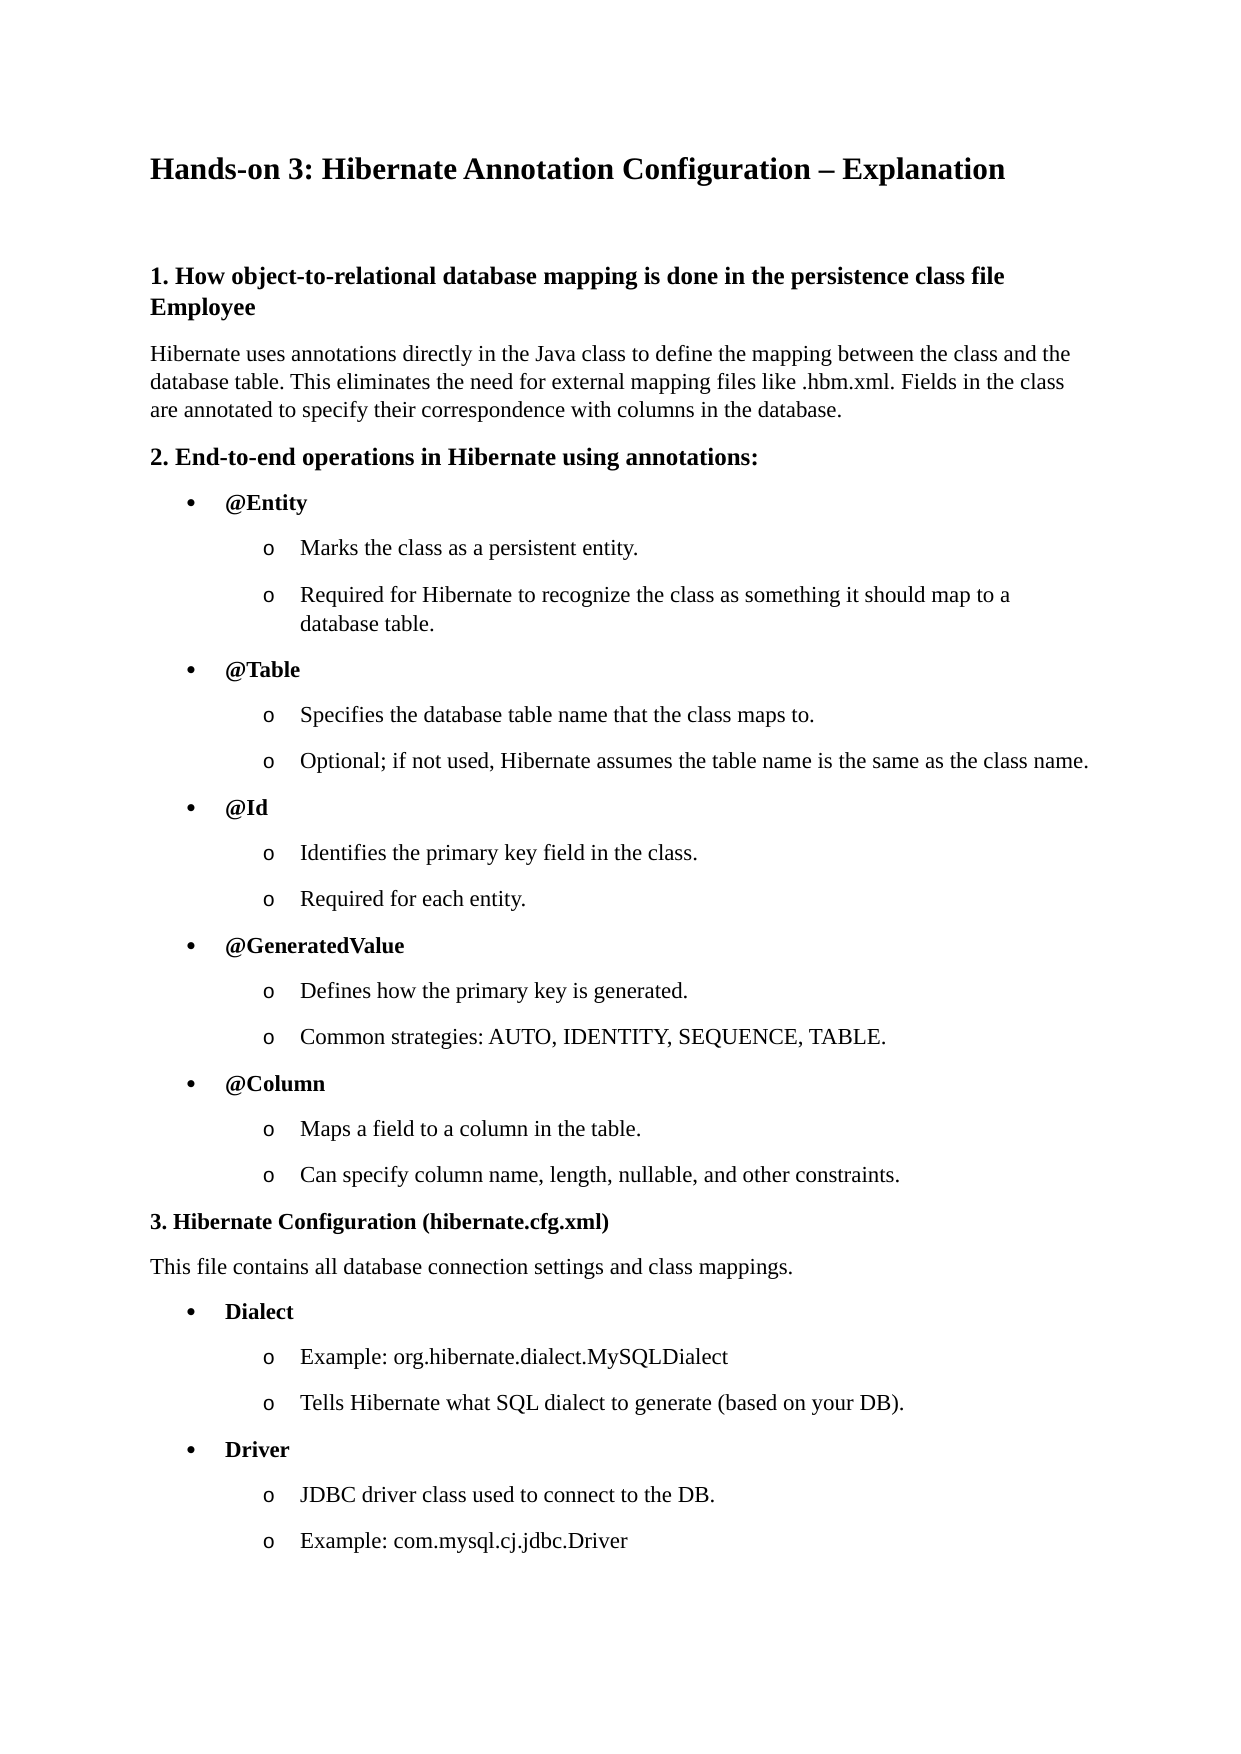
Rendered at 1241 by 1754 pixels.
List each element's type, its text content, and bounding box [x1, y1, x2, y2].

text Hibernate uses annotations directly in the Java class to define the mapping between the class and the database table. This eliminates the need for external mapping files like .hbm.xml. Fields in the class are annotated to specify their correspondence with columns in the database. [150, 339, 1090, 423]
text 2. End-to-end operations in Hibernate using annotations: [150, 442, 1090, 470]
text 1. How object-to-relational database mapping is done in the persistence class file Employee [150, 261, 1090, 321]
list Identifies the primary key field in the class. [262, 839, 1090, 866]
list Common strategies: AUTO, IDENTITY, SEQUENCE, TABLE. [262, 1023, 1090, 1051]
text Hands-on 3: Hibernate Annotation Configuration – Explanation [150, 150, 1090, 186]
list Maps a field to a column in the table. [262, 1115, 1090, 1142]
list Required for Hibernate to recognize the class as something it should map to a database table. [262, 581, 1090, 637]
list Defines how the primary key is generated. [262, 977, 1090, 1004]
list Can specify column name, length, nullable, and other constraints. [262, 1161, 1090, 1189]
list @Column [187, 1070, 1090, 1096]
text This file contains all database connection settings and class mappings. [150, 1253, 1090, 1279]
list Required for each entity. [262, 885, 1090, 913]
list @Table [187, 656, 1090, 682]
list JDBC driver class used to connect to the DB. [262, 1481, 1090, 1509]
list Driver [187, 1436, 1090, 1462]
list Example: com.mysql.cj.jdbc.Driver [262, 1527, 1090, 1555]
list Specifies the database table name that the class maps to. [262, 701, 1090, 728]
list Tells Hibernate what SQL dialect to generate (based on your DB). [262, 1389, 1090, 1417]
list @Id [187, 794, 1090, 820]
list Optional; if not used, Hibernate assumes the table name is the same as the class name. [262, 747, 1090, 775]
text 3. Hibernate Configuration (hibernate.cfg.xml) [150, 1208, 1090, 1234]
list @Entity [187, 489, 1090, 516]
list Marks the class as a persistent entity. [262, 534, 1090, 562]
list @GeneratedValue [187, 932, 1090, 958]
list Dialect [187, 1298, 1090, 1324]
list Example: org.hibernate.dialect.MySQLDialect [262, 1343, 1090, 1371]
